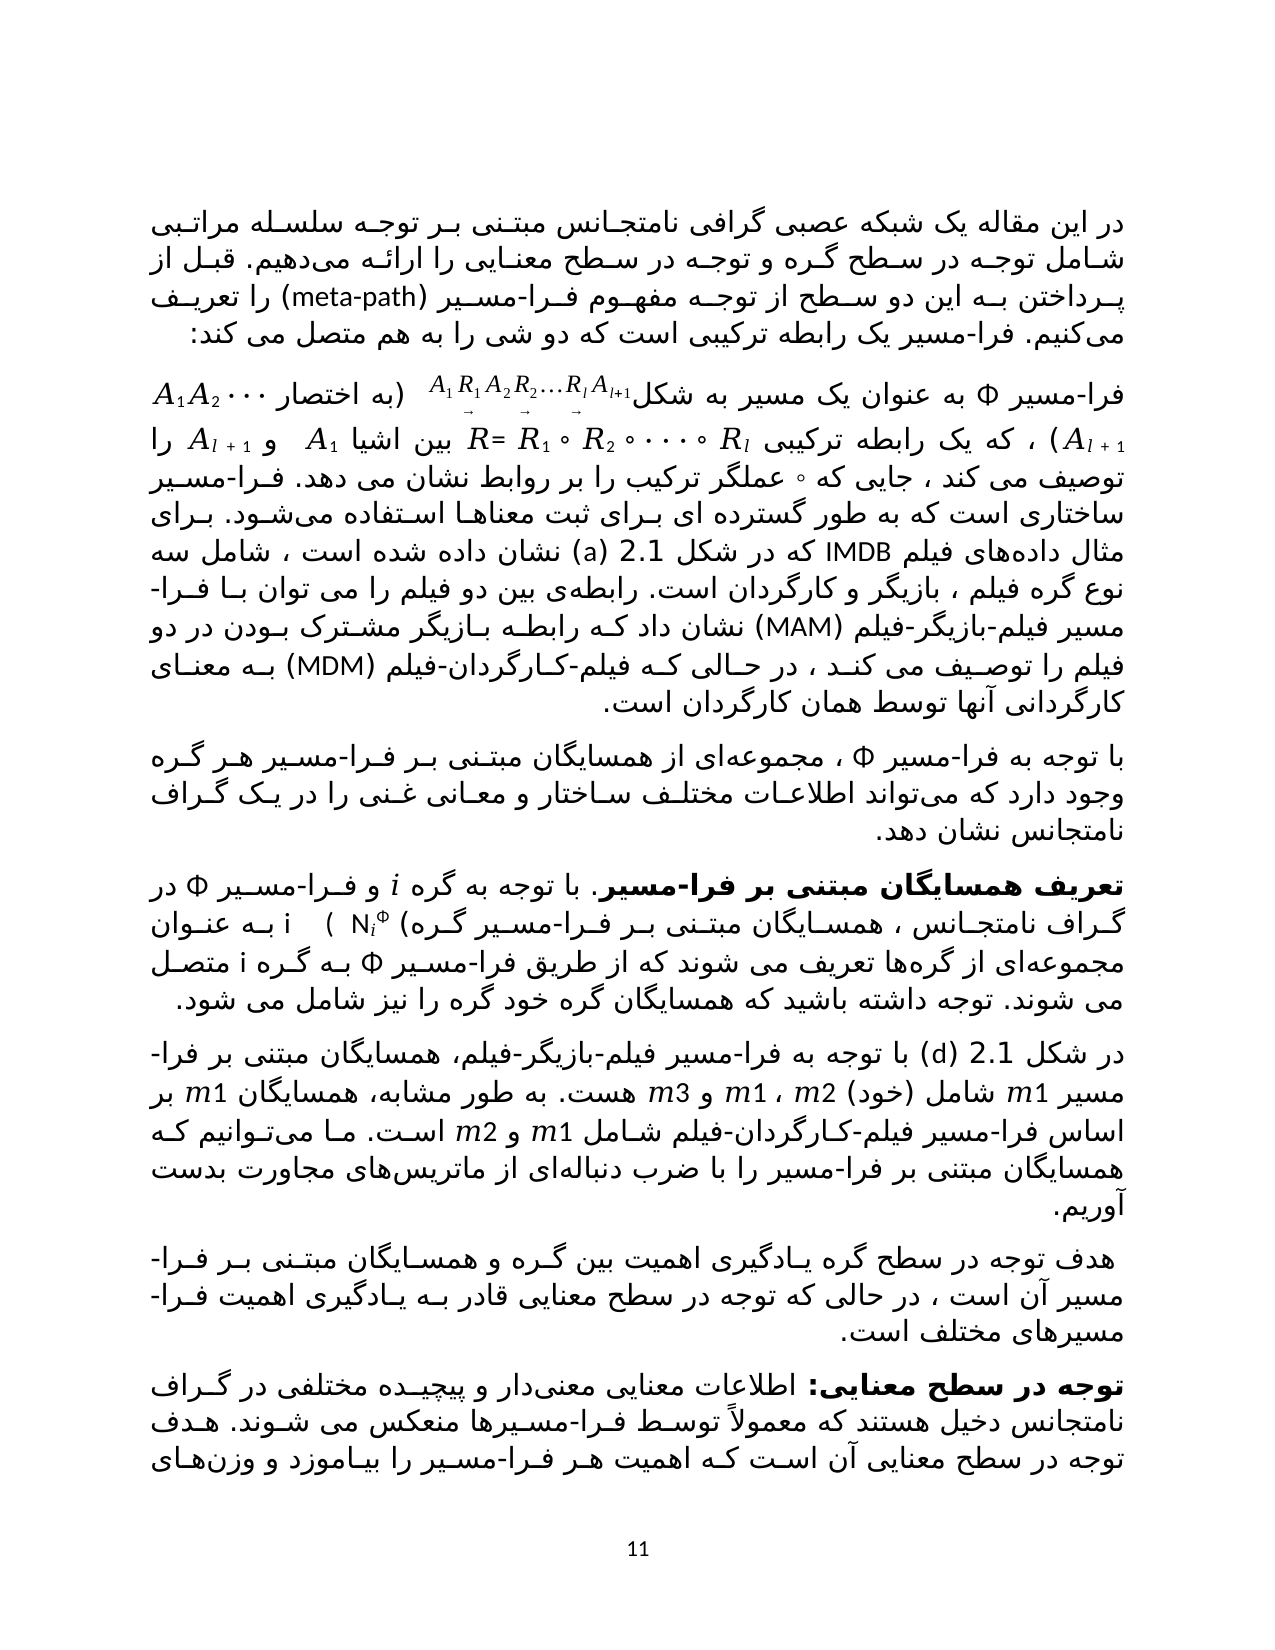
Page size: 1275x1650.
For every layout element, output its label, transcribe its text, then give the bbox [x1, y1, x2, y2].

text در این مقاله یک شبکه عصبی گرافی نامتجانس مبتنی بر توجه سلسله مراتبی شامل توجه در سطح گره و توجه در سطح معنایی را ارائه می‌دهیم. قبل از پرداختن به این دو سطح از توجه مفهوم فرا-مسیر (meta-path) را تعریف می‌کنیم. فرا-مسیر یک رابطه ترکیبی است که دو شی را به هم متصل می کند: [150, 205, 1125, 351]
text فرا-مسیر Φ به عنوان یک مسیر به شکل (به اختصار 𝐴1𝐴2 · · · 𝐴𝑙 + 1) ، که یک رابطه ترکیبی 𝑅= 𝑅1 ◦ 𝑅2 ◦ · · · ◦ 𝑅𝑙 بین اشیا 𝐴1 و 𝐴𝑙 + 1 را توصیف می کند ، جایی که ◦ عملگر ترکیب را بر روابط نشان می دهد. فرا-مسیر ساختاری است که به طور گسترده ای برای ثبت معناها استفاده می‌شود. برای مثال داده‌های فیلم IMDB که در شکل 2.1 (a) نشان داده شده است ، شامل سه نوع گره فیلم ، بازیگر و کارگردان است. رابطه‌ی بین دو فیلم را می توان با فرا-مسیر فیلم-بازیگر-فیلم (MAM) نشان داد که رابطه بازیگر مشترک بودن در دو فیلم را توصیف می کند ، در حالی که فیلم-کارگردان-فیلم (MDM) به معنای کارگردانی آنها توسط همان کارگردان است. [150, 370, 1125, 719]
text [150, 1368, 1125, 1475]
text با توجه به فرا-مسیر Φ ، مجموعه‌ای از همسایگان مبتنی بر فرا-مسیر هر گره وجود دارد که می‌تواند اطلاعات مختلف ساختار و معانی غنی را در یک گراف نامتجانس نشان دهد. [150, 738, 1125, 847]
text تعریف همسایگان مبتنی بر فرا-مسیر. با توجه به گره 𝑖 و فرا-مسیر Φ در گراف نامتجانس ، همسایگان مبتنی بر فرا-مسیر گره) i ( N𝑖Φ به عنوان مجموعه‌ای از گره‌ها تعریف می شوند که از طریق فرا-مسیر Φ به گره i متصل می شوند. توجه داشته باشید که همسایگان گره خود گره را نیز شامل می شود. [150, 867, 1125, 1016]
text در شکل 2.1 (d) با توجه به فرا-مسیر فیلم-بازیگر-فیلم، همسایگان مبتنی بر فرا-مسیر 𝑚1 شامل (خود) 𝑚1 ، 𝑚2 و 𝑚3 هست. به طور مشابه، همسایگان 𝑚1 بر اساس فرا-مسیر فیلم-کارگردان-فیلم شامل 𝑚1 و 𝑚2 است. ما می‌توانیم که همسایگان مبتنی بر فرا-مسیر را با ضرب دنباله‌ای از ماتریس‌های مجاورت بدست آوریم. [150, 1036, 1125, 1222]
text هدف توجه در سطح گره یادگیری اهمیت بین گره و همسایگان مبتنی بر فرا-مسیر آن است ، در حالی که توجه در سطح معنایی قادر به یادگیری اهمیت فرا-مسیرهای مختلف است. [150, 1241, 1125, 1348]
